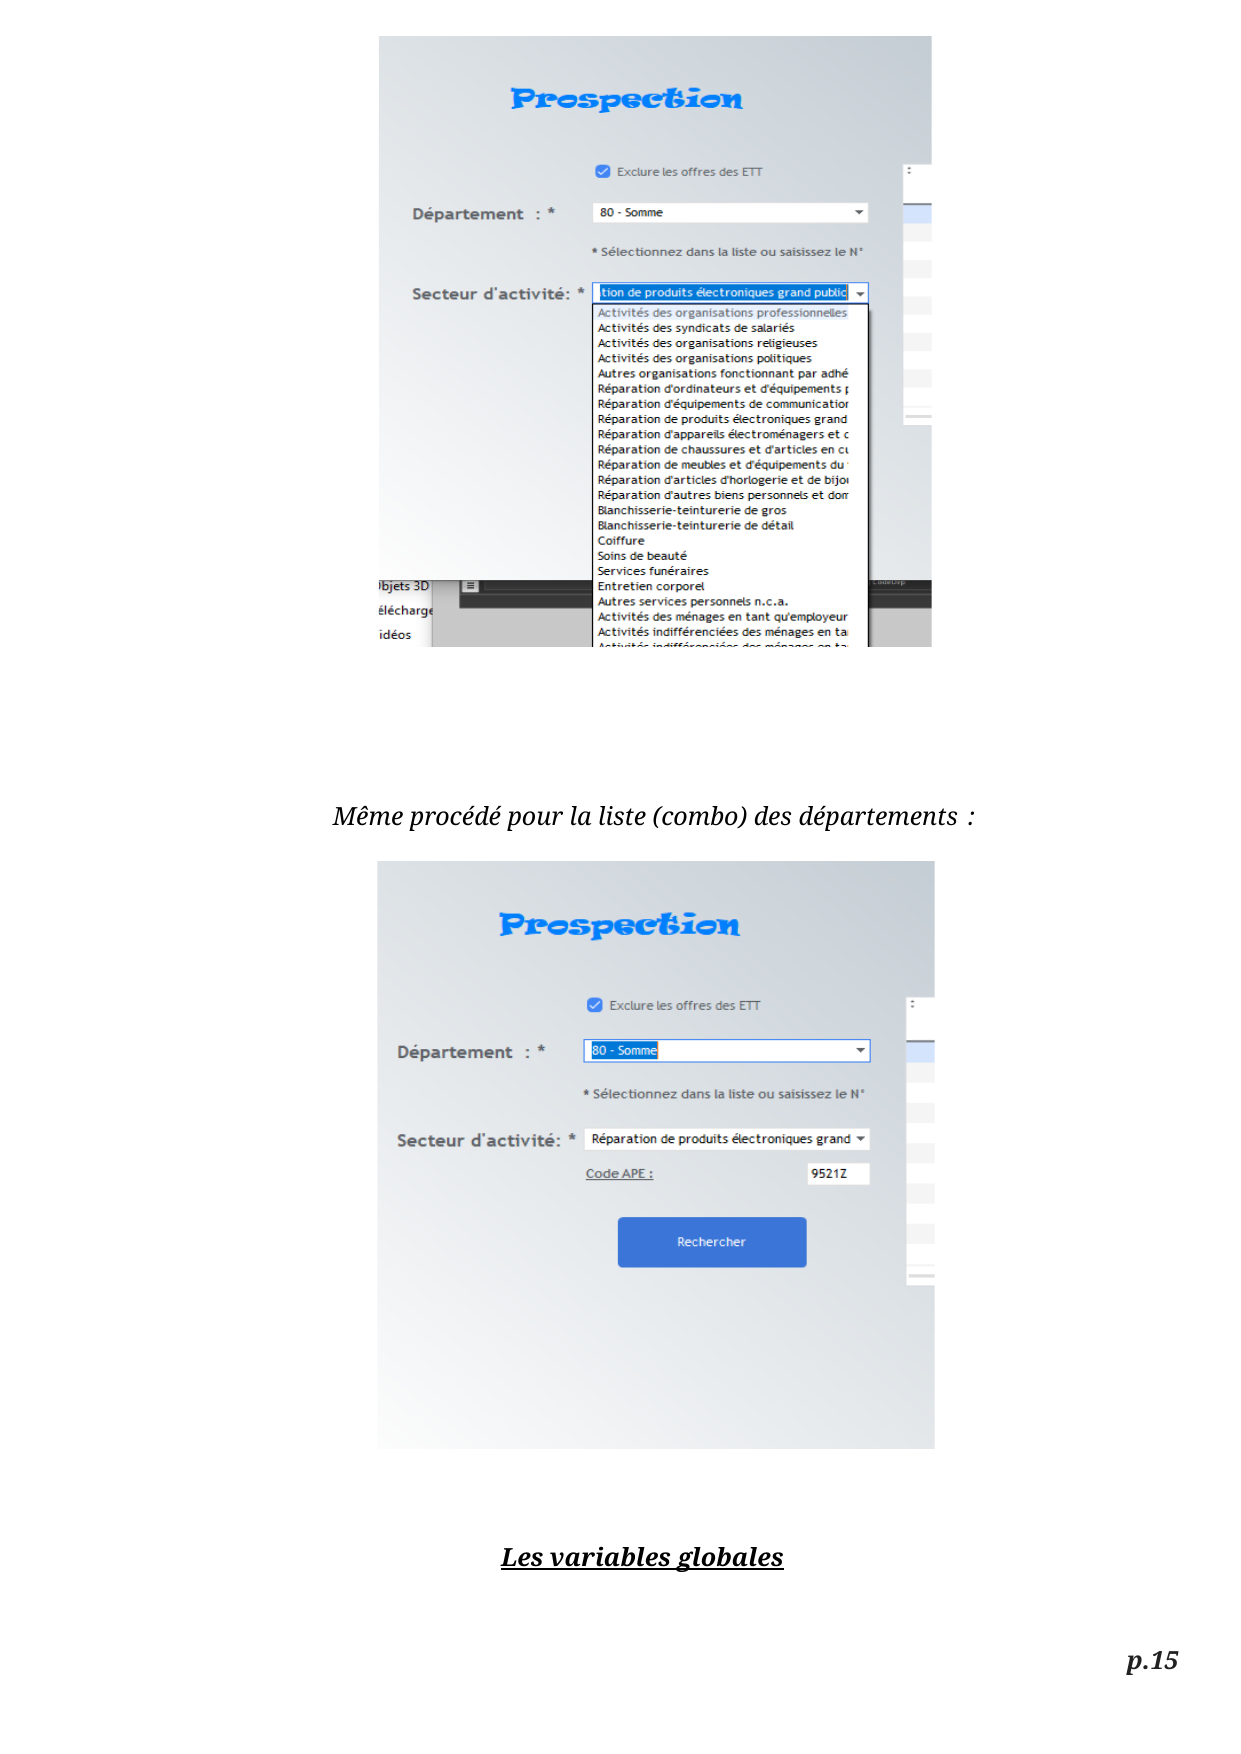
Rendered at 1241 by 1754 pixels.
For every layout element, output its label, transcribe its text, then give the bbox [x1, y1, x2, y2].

picture [378, 36, 932, 647]
picture [377, 861, 935, 1449]
text Les variables globales [428, 1539, 1168, 1573]
text Même procédé pour la liste (combo) des départements : [58, 799, 1179, 833]
